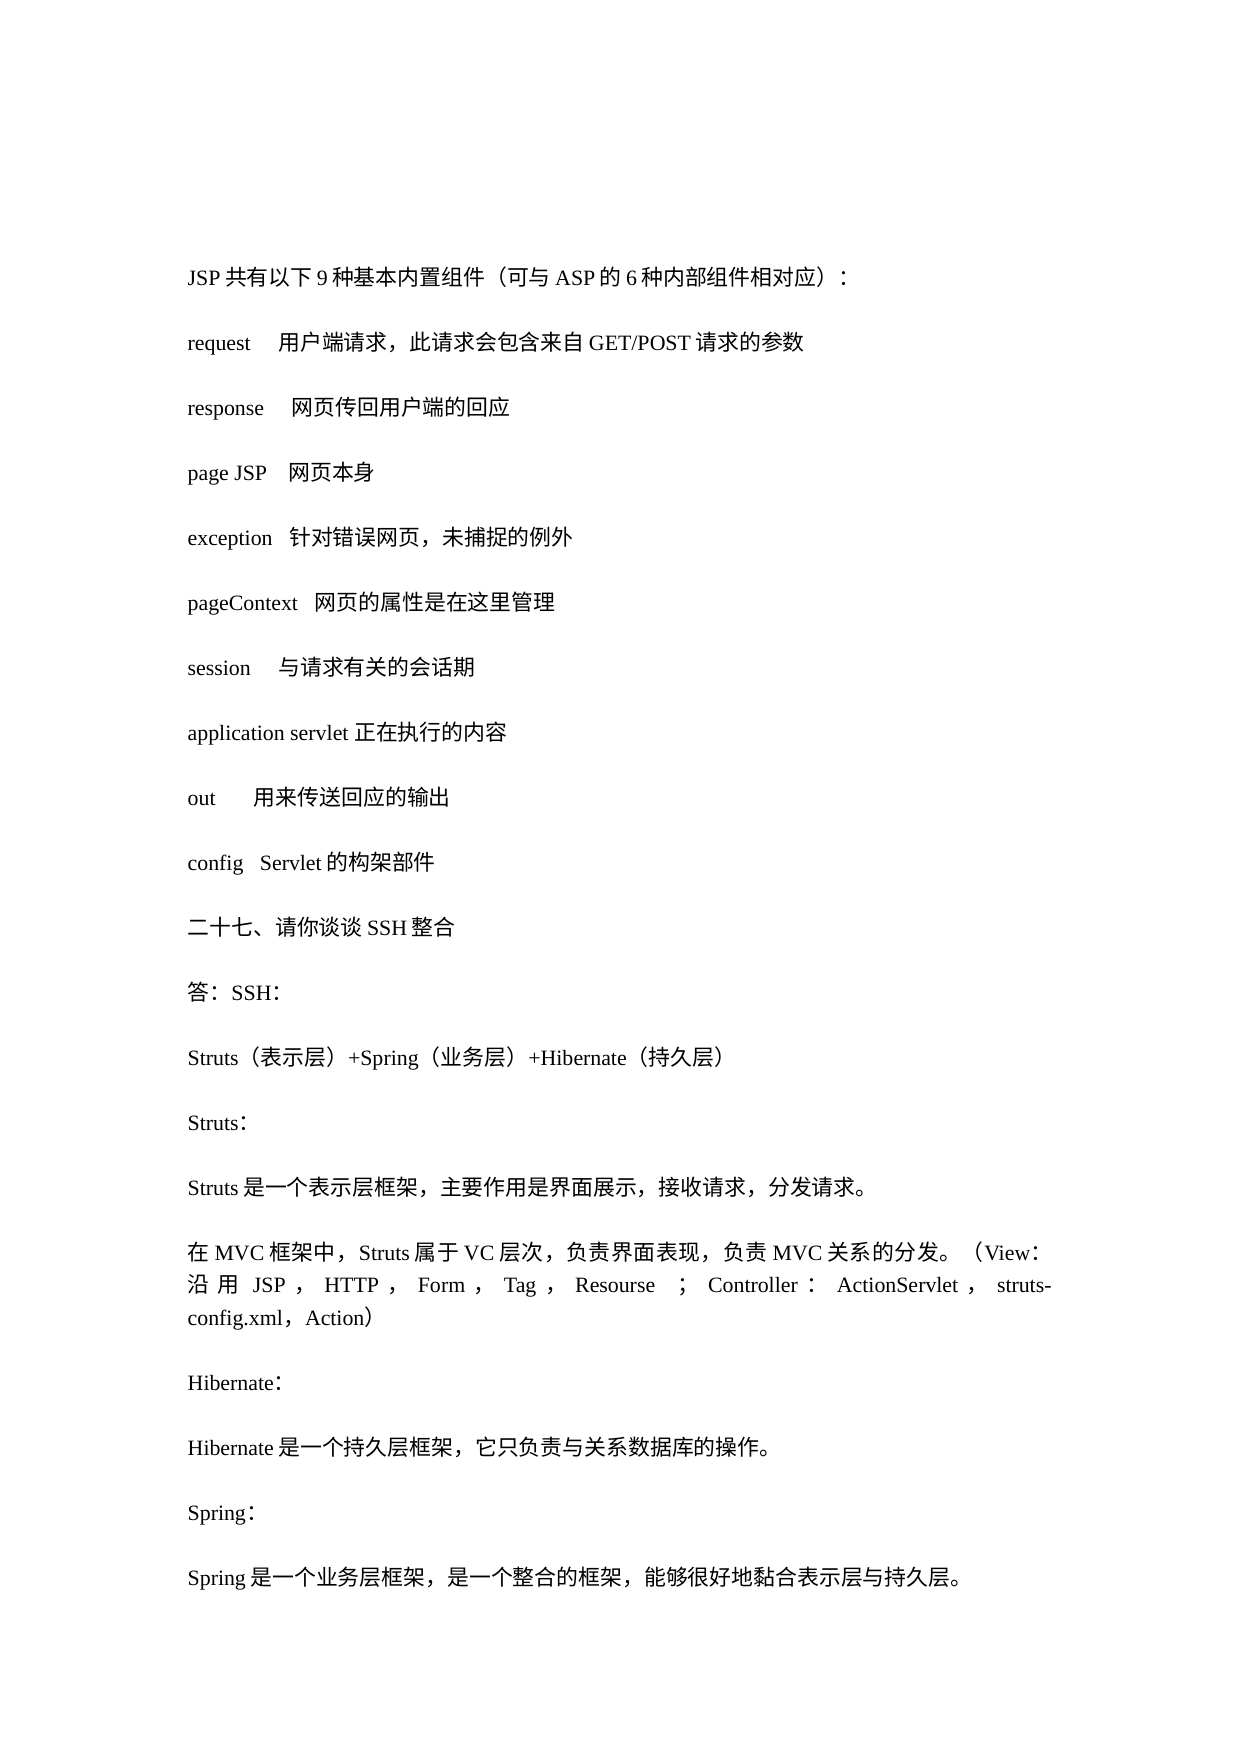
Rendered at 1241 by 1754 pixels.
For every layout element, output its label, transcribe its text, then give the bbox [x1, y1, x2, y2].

text session 与请求有关的会话期 [187, 649, 1053, 682]
text JSP共有以下9种基本内置组件（可与ASP的6种内部组件相对应）： [187, 259, 1053, 292]
text response 网页传回用户端的回应 [187, 389, 1053, 422]
text Hibernate： [187, 1364, 1053, 1397]
text 在MVC框架中，Struts属于VC层次，负责界面表现，负责MVC关系的分发。（View：沿用JSP，HTTP，Form，Tag，Resourse ；Controller：ActionServlet，struts-config.xml，Action） [187, 1234, 1053, 1332]
text Spring是一个业务层框架，是一个整合的框架，能够很好地黏合表示层与持久层。 [187, 1559, 1053, 1592]
text Hibernate是一个持久层框架，它只负责与关系数据库的操作。 [187, 1429, 1053, 1462]
text 二十七、请你谈谈SSH整合 [187, 909, 1053, 942]
text config Servlet的构架部件 [187, 844, 1053, 877]
text application servlet 正在执行的内容 [187, 714, 1053, 747]
text Struts： [187, 1104, 1053, 1137]
text exception 针对错误网页，未捕捉的例外 [187, 519, 1053, 552]
text pageContext 网页的属性是在这里管理 [187, 584, 1053, 617]
text Struts是一个表示层框架，主要作用是界面展示，接收请求，分发请求。 [187, 1169, 1053, 1202]
text page JSP 网页本身 [187, 454, 1053, 487]
text out 用来传送回应的输出 [187, 779, 1053, 812]
text Struts（表示层）+Spring（业务层）+Hibernate（持久层） [187, 1039, 1053, 1072]
text 答：SSH： [187, 974, 1053, 1007]
text request 用户端请求，此请求会包含来自GET/POST请求的参数 [187, 324, 1053, 357]
text Spring： [187, 1494, 1053, 1527]
